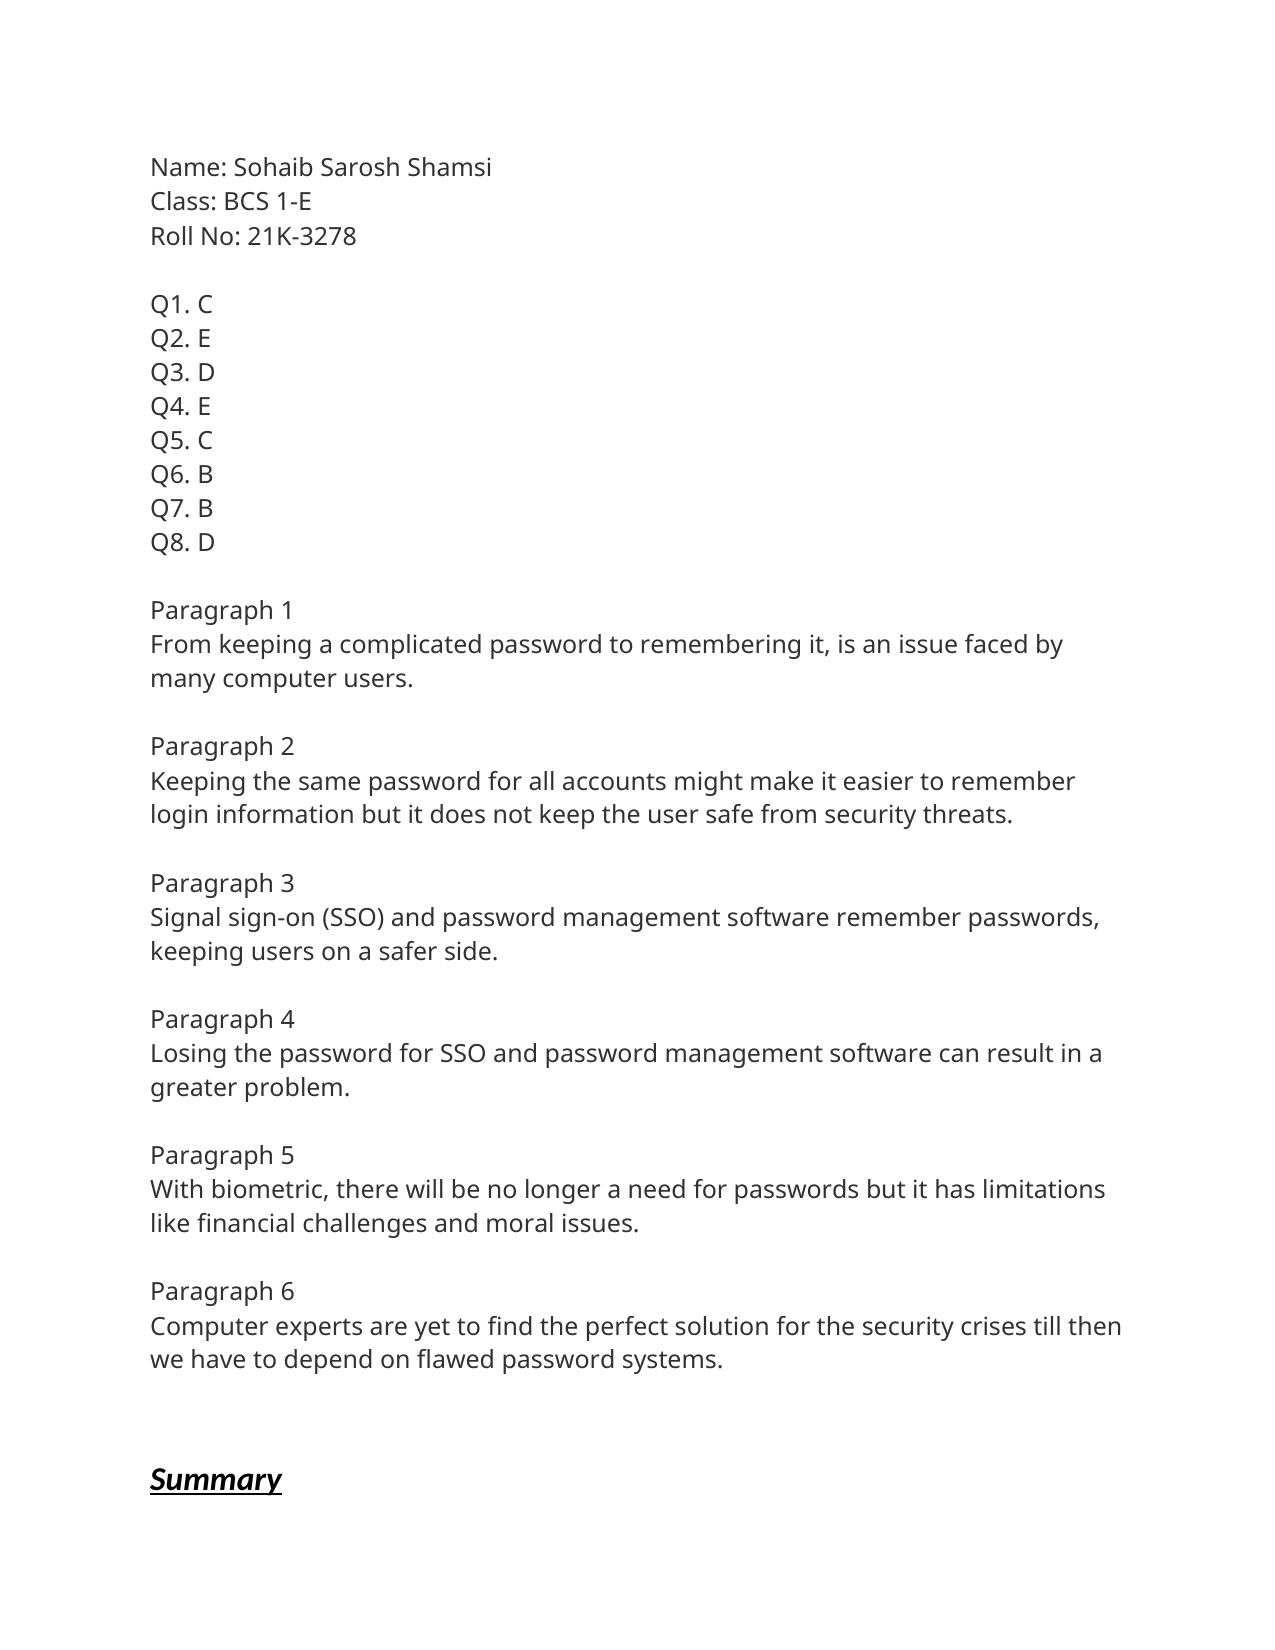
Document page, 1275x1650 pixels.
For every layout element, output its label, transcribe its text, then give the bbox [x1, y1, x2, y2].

text Keeping the same password for all accounts might make it easier to remember login information but it does not keep the user safe from security threats. [150, 763, 1125, 831]
text Q2. E [150, 320, 1125, 354]
text Q7. B [150, 491, 1125, 525]
text Paragraph 4 [150, 1002, 1125, 1036]
text Losing the password for SSO and password management software can result in a greater problem. [150, 1036, 1125, 1104]
text Name: Sohaib Sarosh Shamsi [150, 150, 1125, 184]
text Paragraph 3 [150, 865, 1125, 899]
text Q5. C [150, 422, 1125, 457]
text Paragraph 2 [150, 729, 1125, 763]
text Q1. C [150, 286, 1125, 320]
text Paragraph 6 [150, 1274, 1125, 1308]
text Paragraph 5 [150, 1138, 1125, 1172]
text Paragraph 1 [150, 593, 1125, 627]
text Computer experts are yet to find the perfect solution for the security crises till then we have to depend on flawed password systems. [150, 1308, 1125, 1376]
text Summary [150, 1458, 1125, 1498]
text Q3. D [150, 354, 1125, 388]
text Q4. E [150, 388, 1125, 422]
text From keeping a complicated password to remembering it, is an issue faced by many computer users. [150, 627, 1125, 695]
text Class: BCS 1-E [150, 184, 1125, 218]
text Roll No: 21K-3278 [150, 218, 1125, 252]
text Q6. B [150, 457, 1125, 491]
text Signal sign-on (SSO) and password management software remember passwords, keeping users on a safer side. [150, 899, 1125, 967]
text Q8. D [150, 525, 1125, 559]
text With biometric, there will be no longer a need for passwords but it has limitations like financial challenges and moral issues. [150, 1172, 1125, 1240]
